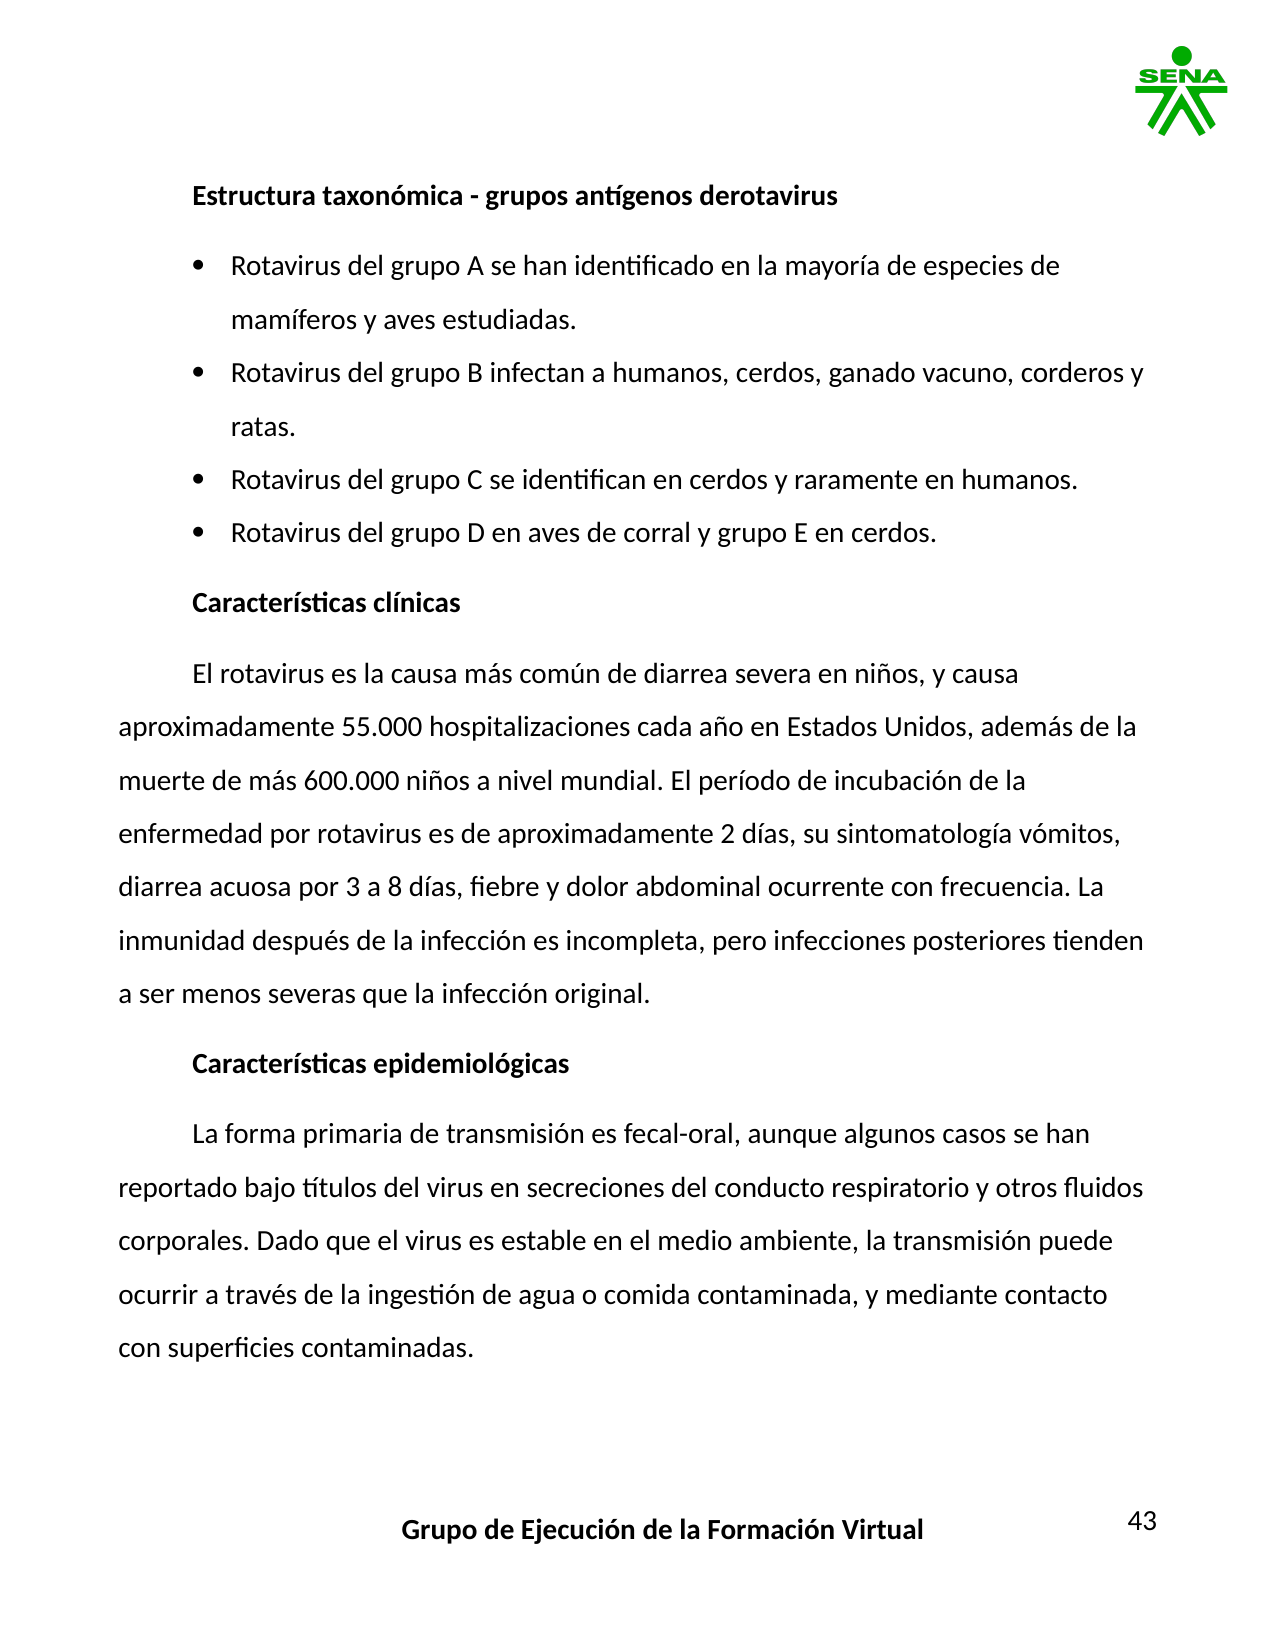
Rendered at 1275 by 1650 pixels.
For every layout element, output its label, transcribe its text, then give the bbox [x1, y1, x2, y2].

text Características epidemiológicas [118, 1045, 1157, 1081]
text La forma primaria de transmisión es fecal-oral, aunque algunos casos se han reportado bajo títulos del virus en secreciones del conducto respiratorio y otros fluidos corporales. Dado que el virus es estable en el medio ambiente, la transmisión puede ocurrir a través de la ingestión de agua o comida contaminada, y mediante contacto con superficies contaminadas. [118, 1116, 1157, 1365]
text Estructura taxonómica - grupos antígenos derotavirus [118, 177, 1157, 213]
list Rotavirus del grupo B infectan a humanos, cerdos, ganado vacuno, corderos y ratas. [193, 354, 1157, 443]
list Rotavirus del grupo D en aves de corral y grupo E en cerdos. [193, 514, 1157, 550]
list Rotavirus del grupo C se identifican en cerdos y raramente en humanos. [193, 461, 1157, 497]
picture [1135, 46, 1228, 136]
text El rotavirus es la causa más común de diarrea severa en niños, y causa aproximadamente 55.000 hospitalizaciones cada año en Estados Unidos, además de la muerte de más 600.000 niños a nivel mundial. El período de incubación de la enfermedad por rotavirus es de aproximadamente 2 días, su sintomatología vómitos, diarrea acuosa por 3 a 8 días, fiebre y dolor abdominal ocurrente con frecuencia. La inmunidad después de la infección es incompleta, pero infecciones posteriores tienden a ser menos severas que la infección original. [118, 655, 1157, 1011]
text Características clínicas [118, 584, 1157, 620]
list Rotavirus del grupo A se han identificado en la mayoría de especies de mamíferos y aves estudiadas. [193, 247, 1157, 336]
